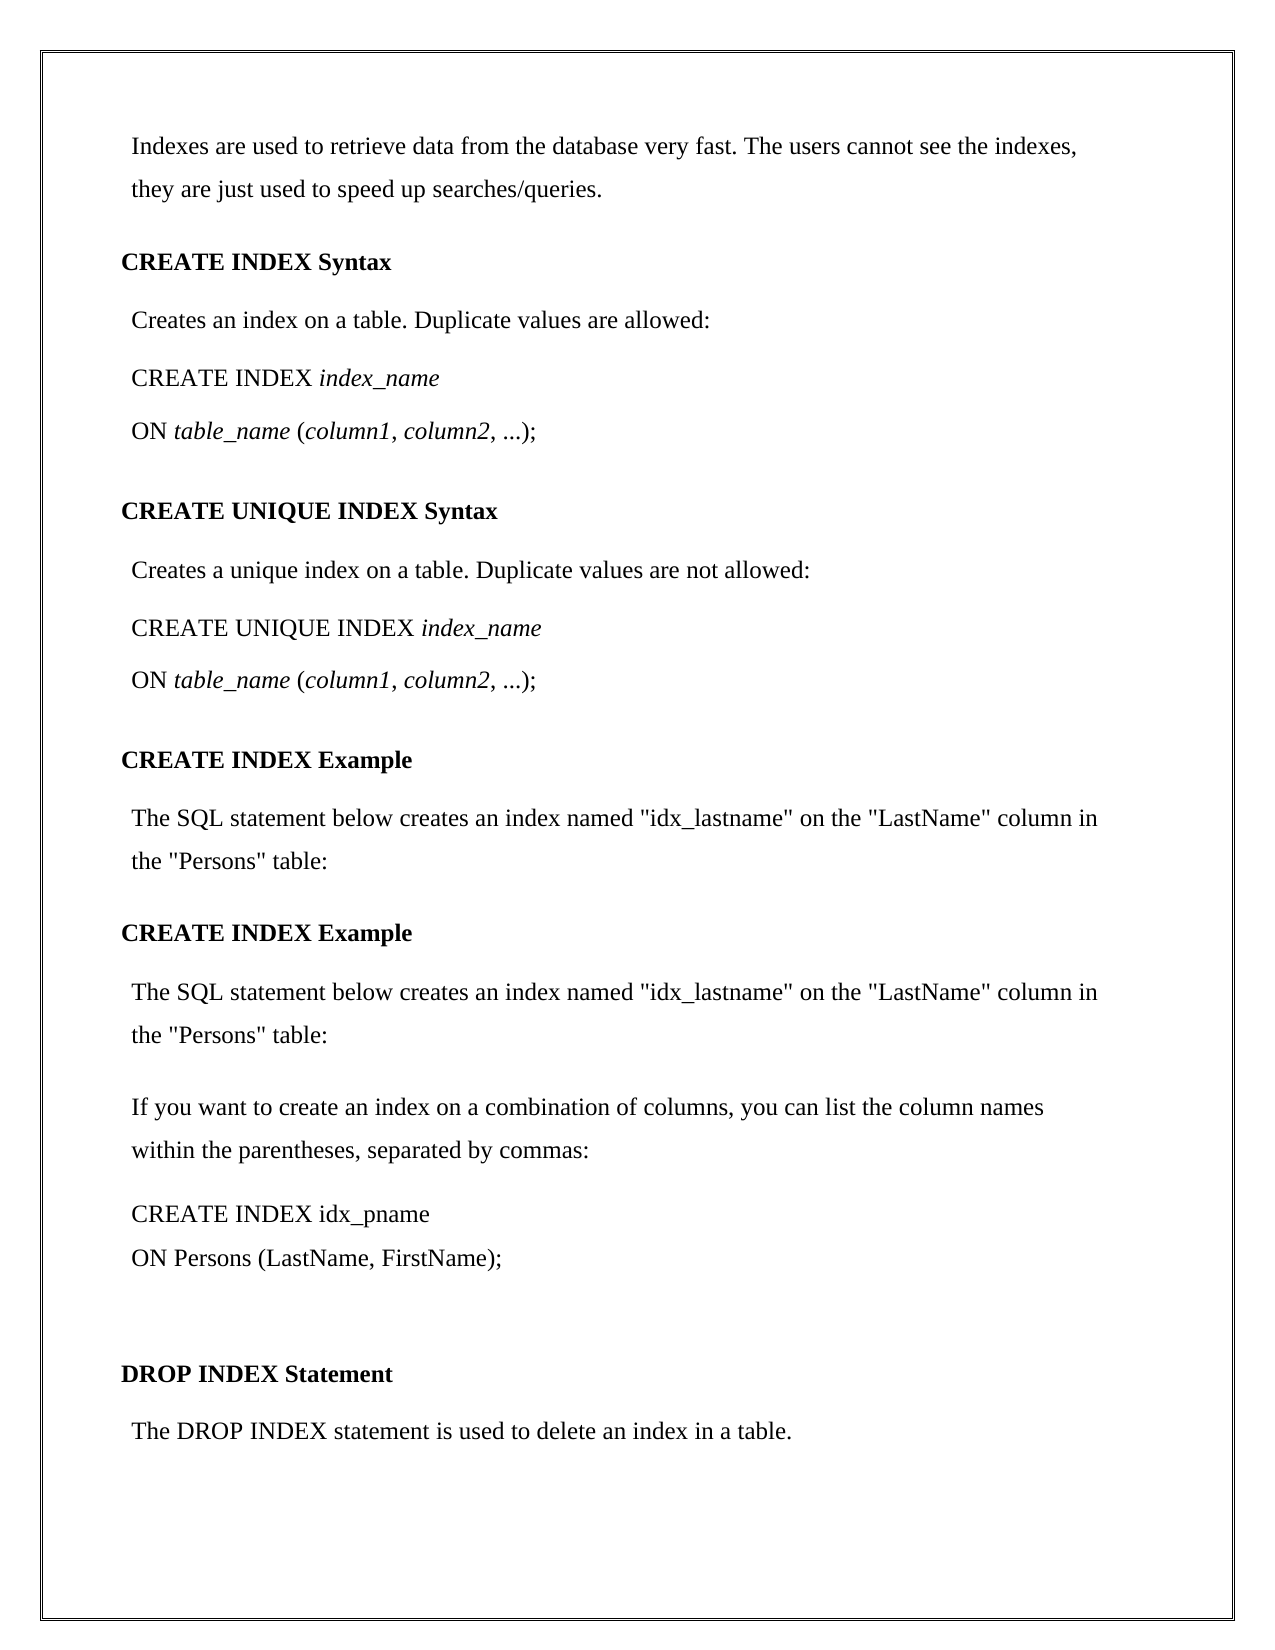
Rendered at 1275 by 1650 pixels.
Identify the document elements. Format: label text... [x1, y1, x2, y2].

text Indexes are used to retrieve data from the database very fast. The users cannot see the indexes, they are just used to speed up searches/queries. [131, 131, 1125, 203]
text CREATE INDEX Syntax [121, 247, 1232, 276]
text The DROP INDEX statement is used to delete an index in a table. [131, 1416, 1232, 1445]
text ON table_name (column1, column2, ...); [131, 416, 1232, 445]
text The SQL statement below creates an index named "idx_lastname" on the "LastName" column in the "Persons" table: [131, 977, 1134, 1049]
text Creates an index on a table. Duplicate values are allowed: [131, 305, 1232, 334]
text CREATE INDEX idx_pname [131, 1199, 1232, 1228]
text ON table_name (column1, column2, ...); [131, 666, 1232, 694]
text CREATE INDEX Example [121, 918, 1232, 947]
text The SQL statement below creates an index named "idx_lastname" on the "LastName" column in the "Persons" table: [131, 803, 1134, 875]
text CREATE UNIQUE INDEX Syntax [121, 496, 1232, 525]
text If you want to create an index on a combination of columns, you can list the column names within the parentheses, separated by commas: [131, 1092, 1113, 1164]
text CREATE INDEX index_name [131, 363, 1232, 392]
text ON Persons (LastName, FirstName); [131, 1243, 1232, 1272]
text CREATE INDEX Example [121, 745, 1232, 774]
text CREATE UNIQUE INDEX index_name [131, 613, 1232, 642]
text Creates a unique index on a table. Duplicate values are not allowed: [131, 555, 1232, 583]
text DROP INDEX Statement [121, 1359, 1232, 1388]
